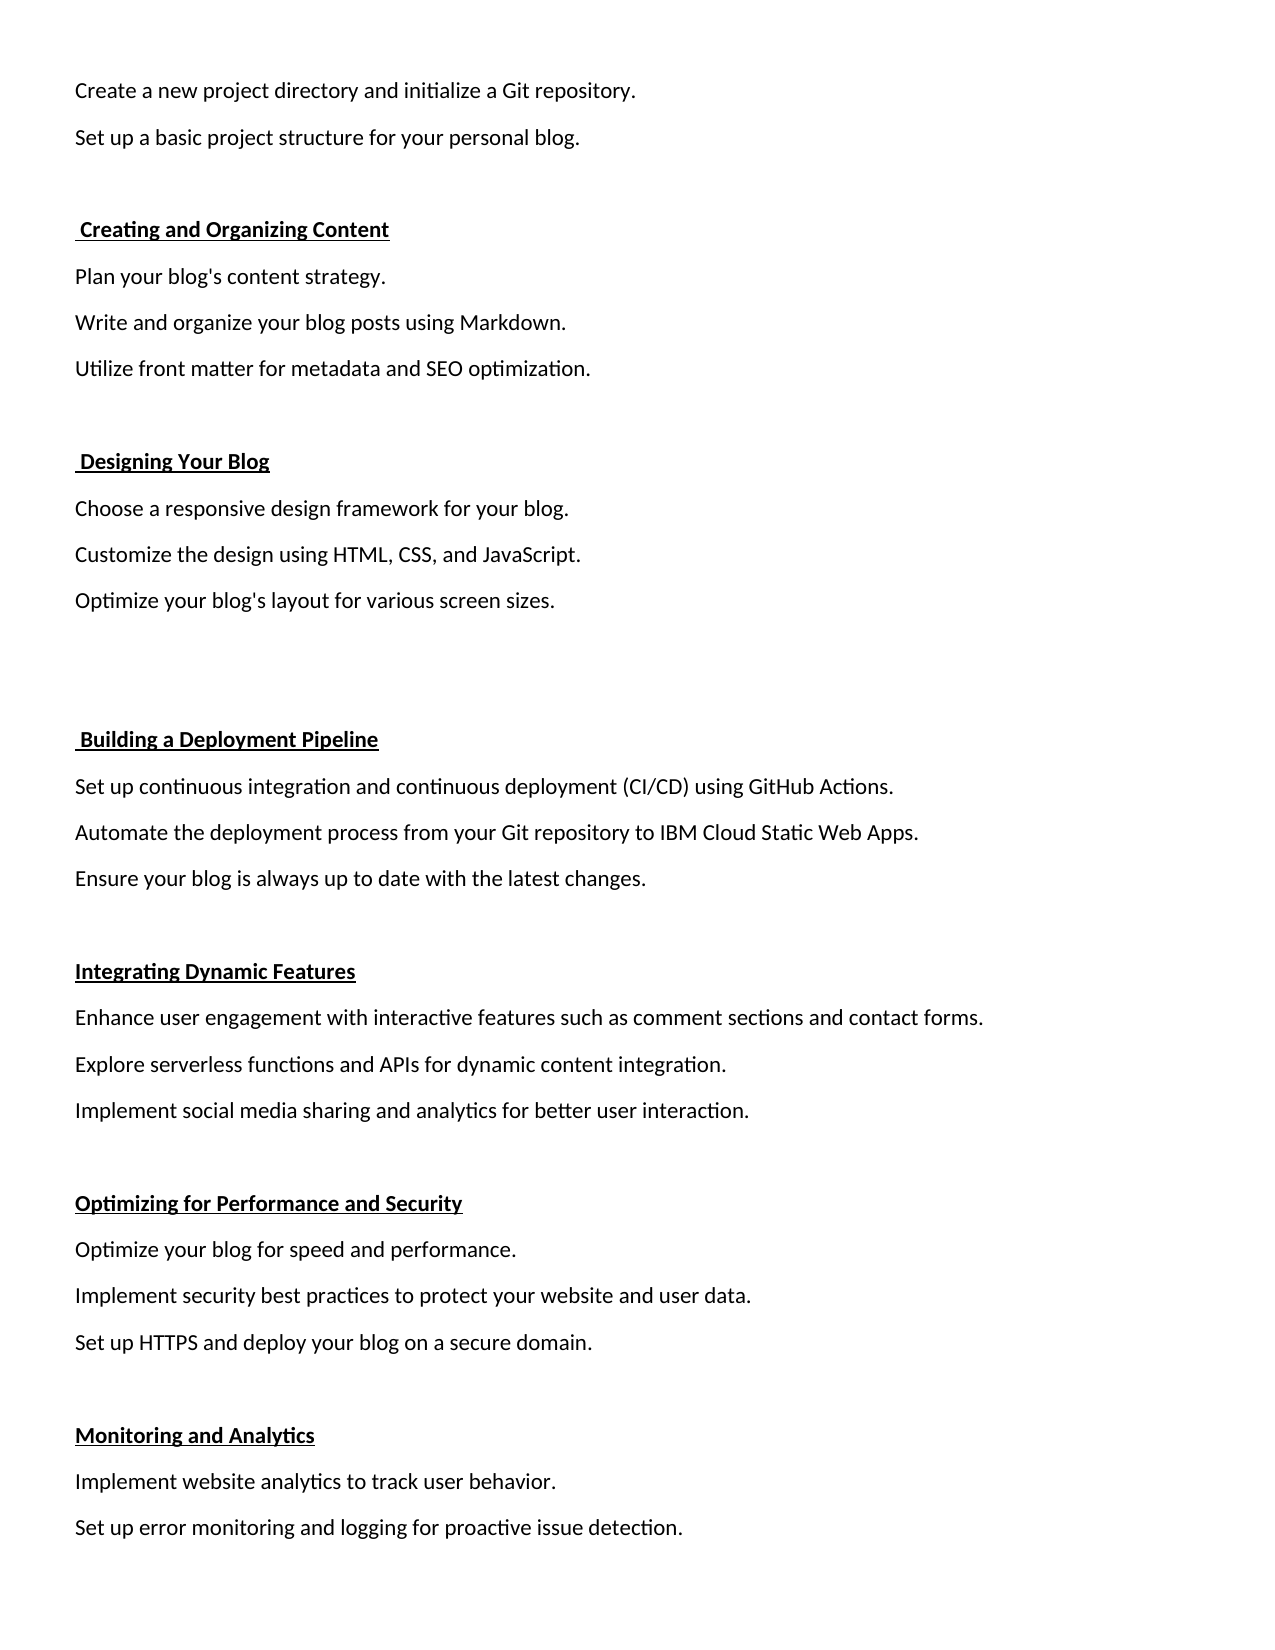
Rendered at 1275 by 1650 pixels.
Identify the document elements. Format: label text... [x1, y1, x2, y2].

text Plan your blog's content strategy. [75, 260, 1200, 290]
text Designing Your Blog [75, 446, 1200, 476]
text Ensure your blog is always up to date with the latest changes. [75, 863, 1200, 893]
text Optimize your blog's layout for various screen sizes. [75, 585, 1200, 614]
text Explore serverless functions and APIs for dynamic content integration. [75, 1048, 1200, 1078]
text Enhance user engagement with interactive features such as comment sections and contact forms. [75, 1002, 1200, 1032]
text Choose a responsive design framework for your blog. [75, 492, 1200, 522]
text Automate the deployment process from your Git repository to IBM Cloud Static Web Apps. [75, 817, 1200, 846]
text Customize the design using HTML, CSS, and JavaScript. [75, 538, 1200, 568]
text Create a new project directory and initialize a Git repository. [75, 75, 1200, 105]
text Optimizing for Performance and Security [75, 1187, 1200, 1217]
text Set up HTTPS and deploy your blog on a secure domain. [75, 1327, 1200, 1356]
text Set up a basic project structure for your personal blog. [75, 121, 1200, 151]
text Set up error monitoring and logging for proactive issue detection. [75, 1512, 1200, 1542]
text Set up continuous integration and continuous deployment (CI/CD) using GitHub Actions. [75, 770, 1200, 800]
text Optimize your blog for speed and performance. [75, 1234, 1200, 1263]
text Monitoring and Analytics [75, 1419, 1200, 1449]
text Integrating Dynamic Features [75, 956, 1200, 985]
text Write and organize your blog posts using Markdown. [75, 307, 1200, 336]
text Building a Deployment Pipeline [75, 724, 1200, 754]
text Utilize front matter for metadata and SEO optimization. [75, 353, 1200, 383]
text Implement security best practices to protect your website and user data. [75, 1280, 1200, 1310]
text Creating and Organizing Content [75, 214, 1200, 244]
text Implement social media sharing and analytics for better user interaction. [75, 1095, 1200, 1124]
text Implement website analytics to track user behavior. [75, 1466, 1200, 1495]
